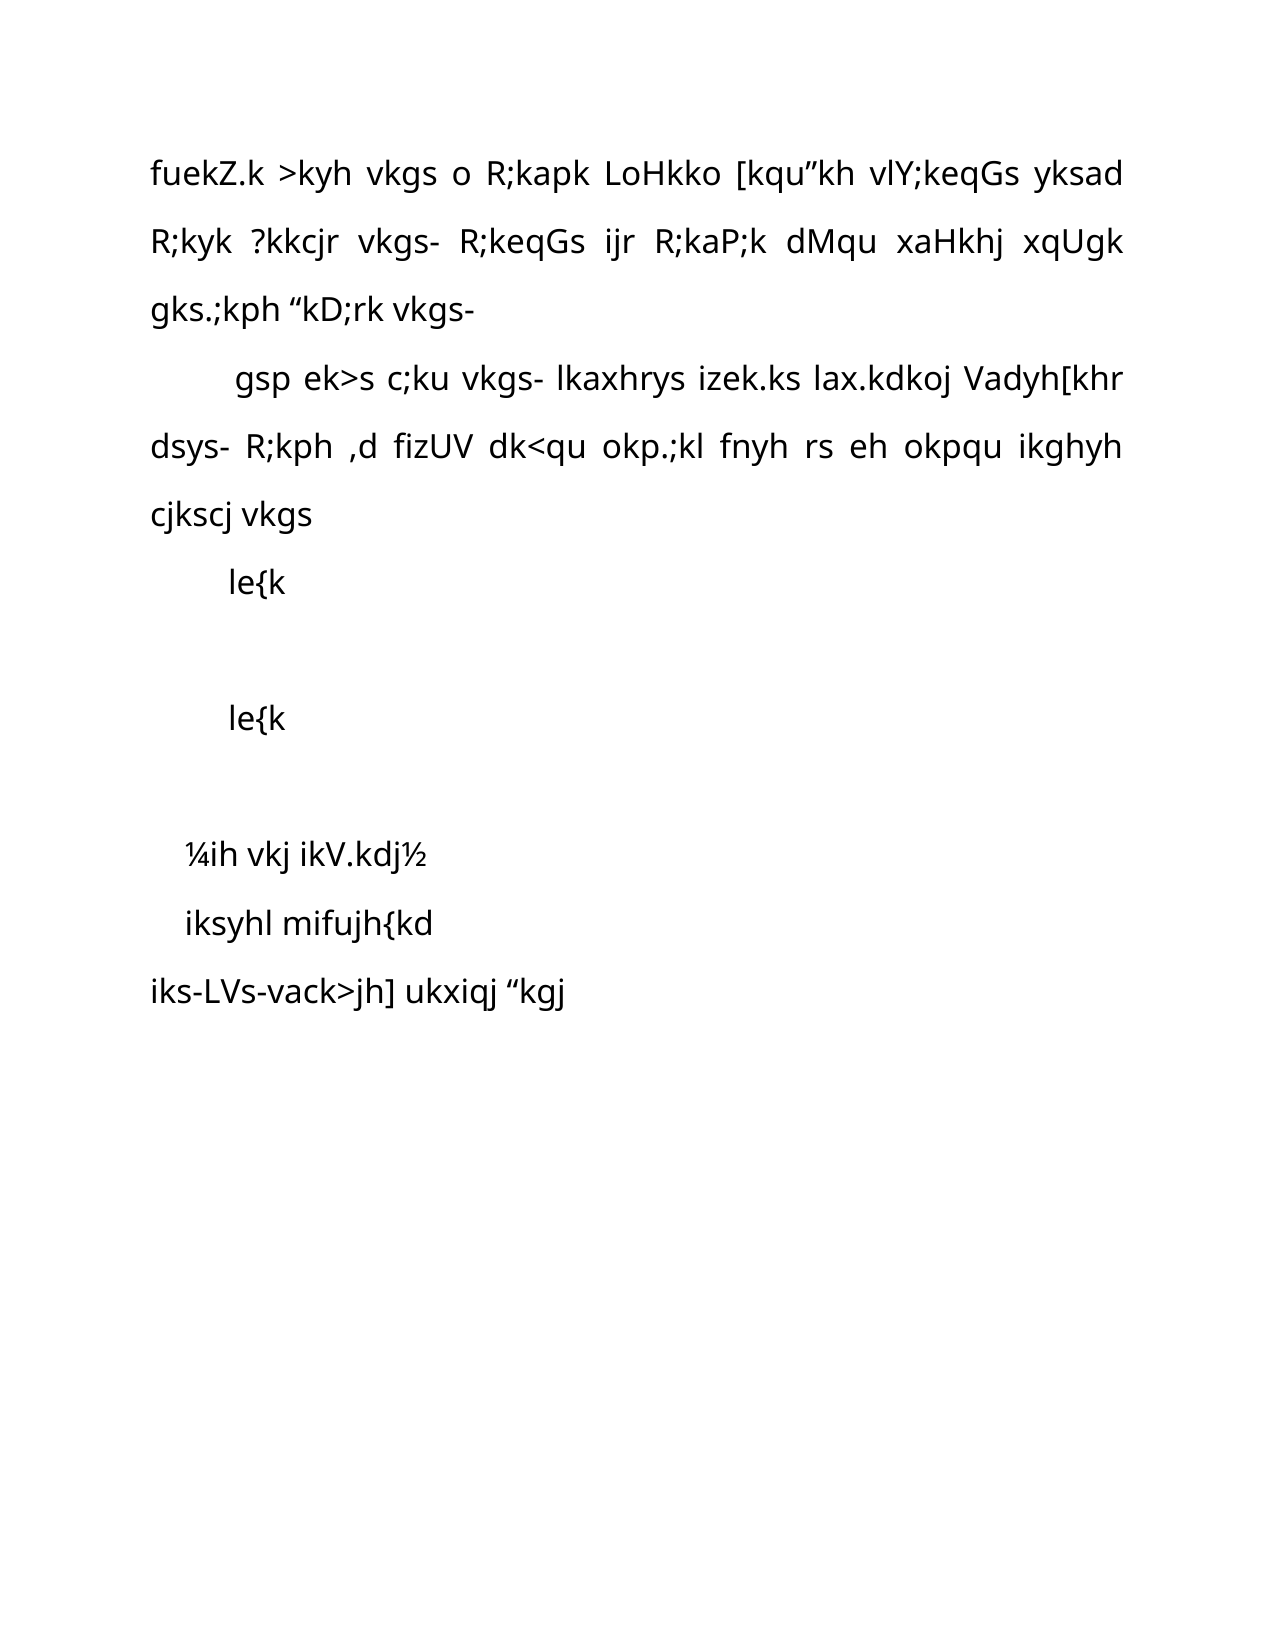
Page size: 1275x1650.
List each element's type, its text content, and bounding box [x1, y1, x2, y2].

text le{k [150, 559, 1125, 604]
text le{k [150, 695, 1125, 740]
text iks-LVs-vack>jh] ukxiqj “kgj [150, 967, 1125, 1013]
text iksyhl mifujh{kd [150, 899, 1125, 945]
text gsp ek>s c;ku vkgs- lkaxhrys izek.ks lax.kdkoj Vadyh[khr dsys- R;kph ,d fizUV dk<qu okp.;kl fnyh rs eh okpqu ikghyh cjkscj vkgs [150, 354, 1125, 536]
text ¼ih vkj ikV.kdj½ [150, 831, 1125, 877]
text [150, 150, 1125, 332]
